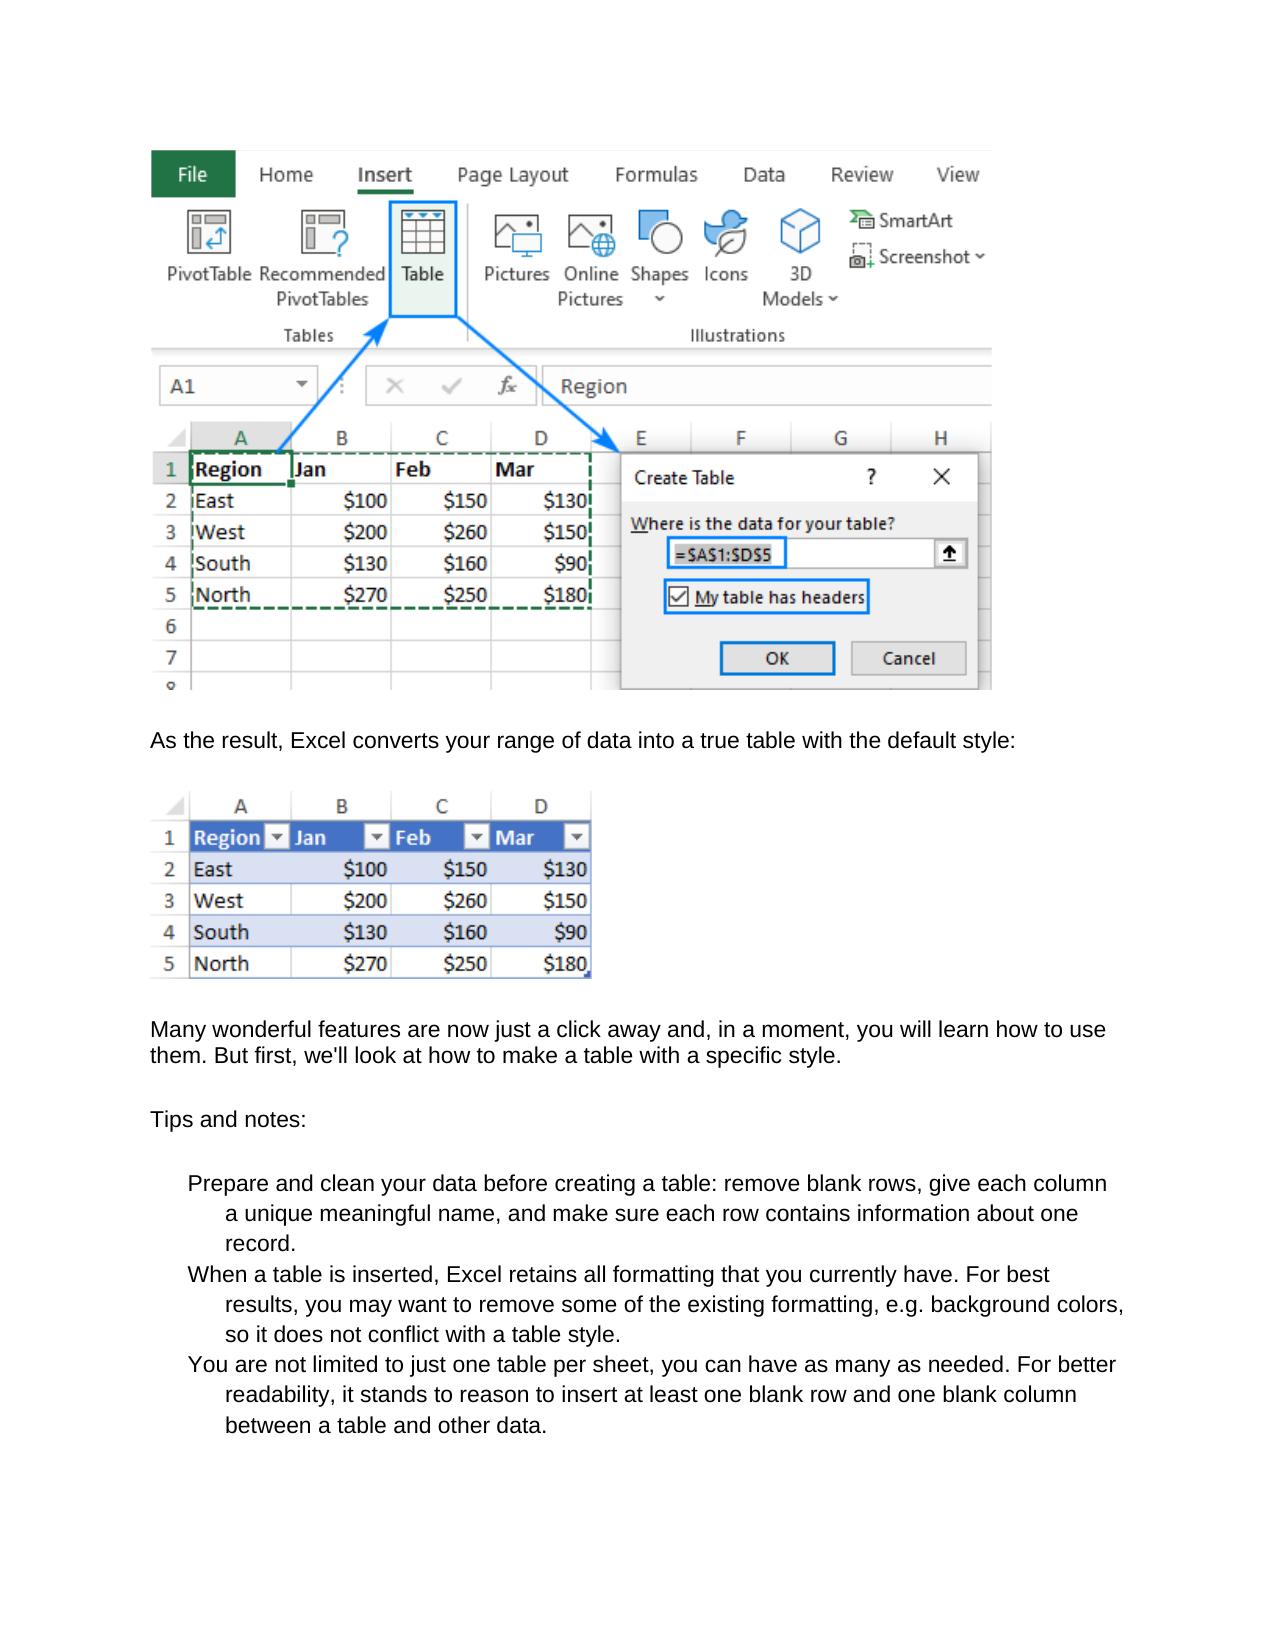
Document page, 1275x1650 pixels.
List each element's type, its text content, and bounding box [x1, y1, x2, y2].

picture [150, 150, 992, 690]
text As the result, Excel converts your range of data into a true table with the default style: [150, 727, 1125, 753]
list Prepare and clean your data before creating a table: remove blank rows, give each column a unique meaningful name, and make sure each row contains information about one record. [187, 1170, 1125, 1257]
list When a table is inserted, Excel retains all formatting that you currently have. For best results, you may want to remove some of the existing formatting, e.g. background colors, so it does not conflict with a table style. [187, 1261, 1125, 1347]
list You are not limited to just one table per sheet, you can have as many as needed. For better readability, it stands to reason to insert at least one blank row and one blank column between a table and other data. [187, 1351, 1125, 1438]
text Tips and notes: [150, 1106, 1125, 1132]
picture [150, 791, 592, 979]
text Many wonderful features are now just a click away and, in a moment, you will learn how to use them. But first, we'll look at how to make a table with a specific style. [150, 1016, 1125, 1069]
